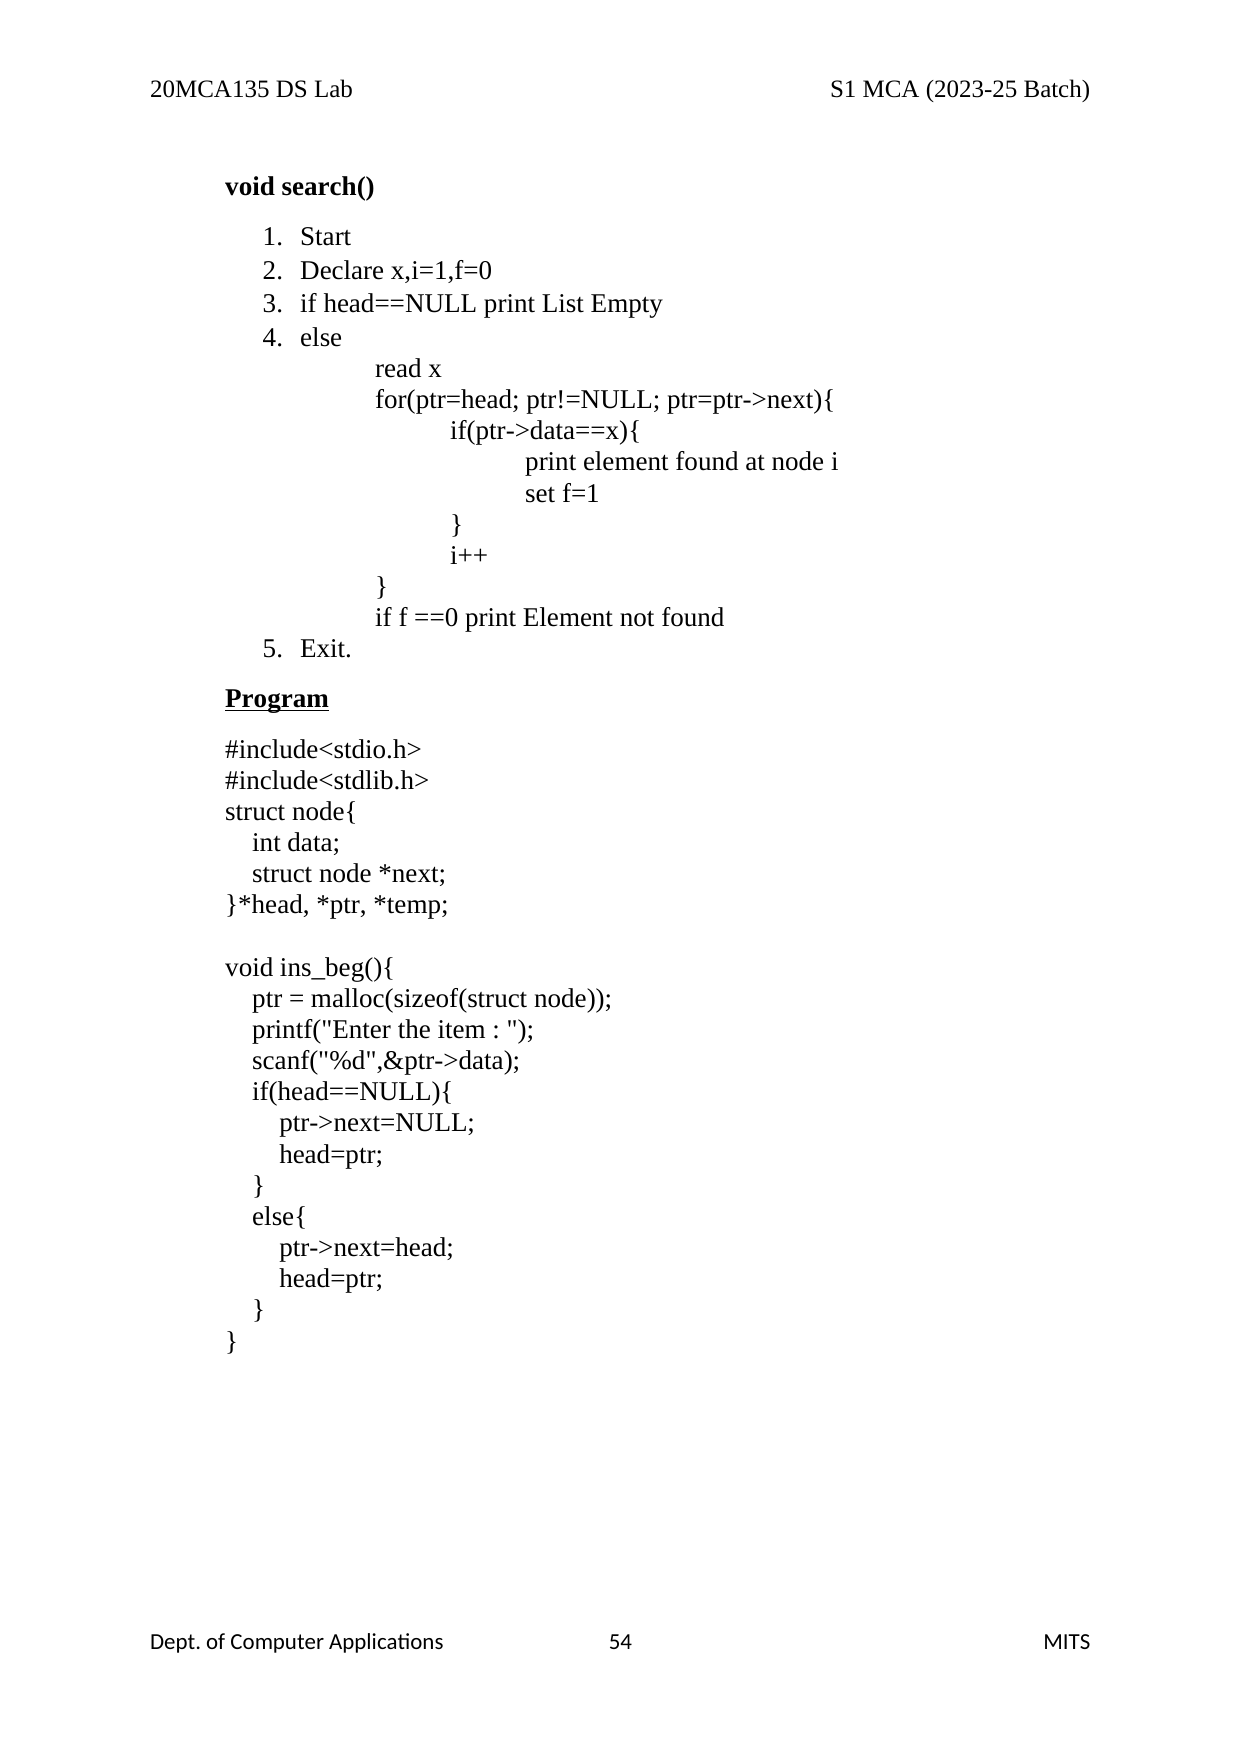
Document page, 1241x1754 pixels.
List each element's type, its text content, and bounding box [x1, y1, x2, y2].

text head=ptr; [225, 1262, 1090, 1293]
text head=ptr; [225, 1138, 1090, 1169]
list Exit. [262, 632, 1090, 663]
text i++ [450, 539, 1090, 570]
text void search() [150, 170, 1090, 201]
list if head==NULL print List Empty [262, 287, 1090, 318]
text } [225, 1293, 1090, 1324]
text for(ptr=head; ptr!=NULL; ptr=ptr->next){ [375, 383, 1090, 414]
text } [225, 1324, 1090, 1356]
text if(head==NULL){ [225, 1075, 1090, 1107]
text void ins_beg(){ [225, 951, 1090, 982]
text int data; [225, 826, 1090, 857]
text else{ [225, 1200, 1090, 1231]
text #include<stdio.h> [225, 733, 1090, 764]
text ptr = malloc(sizeof(struct node)); [225, 982, 1090, 1013]
text Program [225, 683, 1090, 714]
text if(ptr->data==x){ [375, 414, 1090, 446]
list else [262, 321, 1090, 352]
text printf("Enter the item : "); [225, 1013, 1090, 1044]
text struct node *next; [225, 857, 1090, 888]
text } [300, 570, 1090, 601]
text struct node{ [225, 795, 1090, 826]
text #include<stdlib.h> [225, 764, 1090, 795]
list Start [262, 220, 1090, 251]
text ptr->next=head; [225, 1231, 1090, 1262]
text ptr->next=NULL; [225, 1107, 1090, 1138]
list Declare x,i=1,f=0 [262, 254, 1090, 285]
text } [450, 508, 1090, 539]
text if f ==0 print Element not found [300, 601, 1090, 632]
text read x [375, 352, 1090, 383]
text }*head, *ptr, *temp; [225, 888, 1090, 920]
text print element found at node i [450, 446, 1090, 477]
text } [225, 1169, 1090, 1200]
text set f=1 [450, 477, 1090, 508]
text scanf("%d",&ptr->data); [225, 1044, 1090, 1075]
